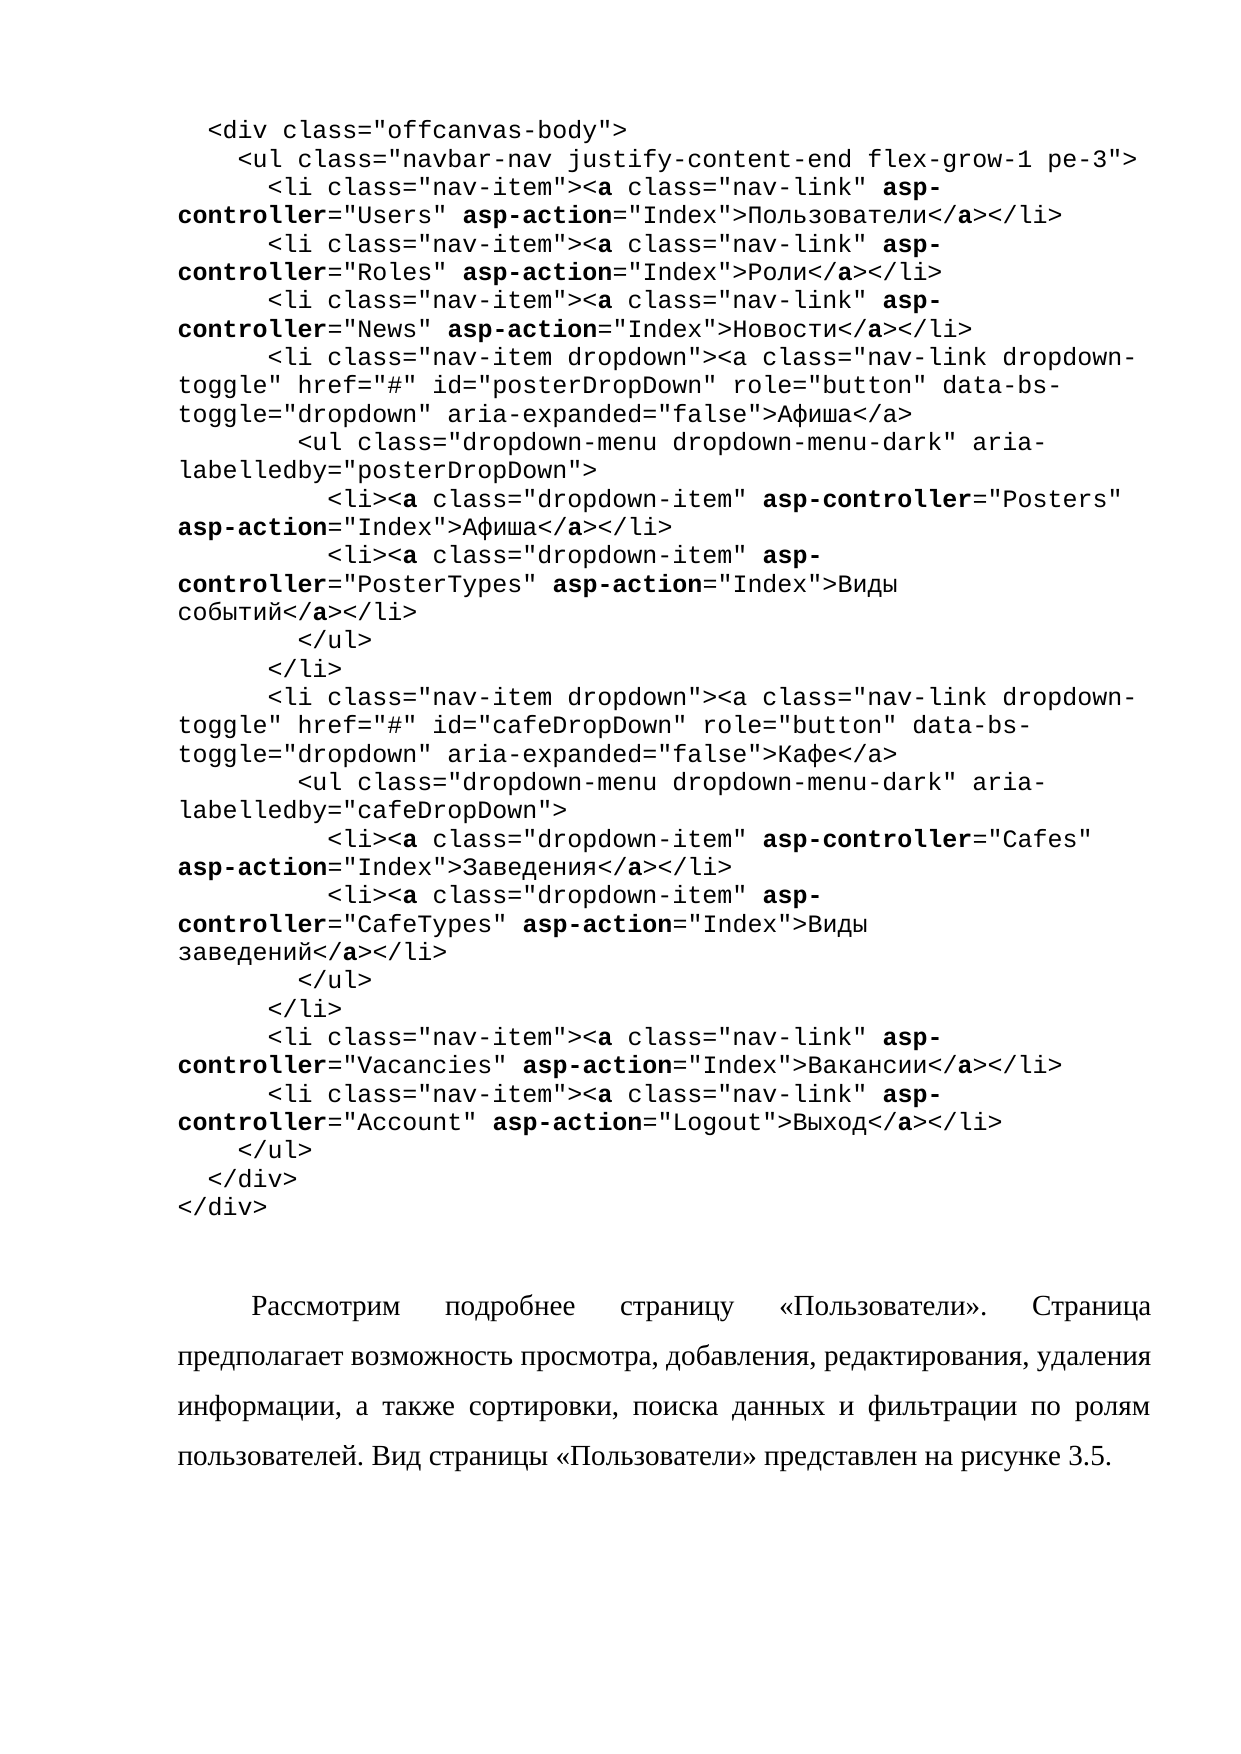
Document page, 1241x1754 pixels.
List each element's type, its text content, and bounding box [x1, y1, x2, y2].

text <ul class="dropdown-menu dropdown-menu-dark" aria-labelledby="posterDropDown"> [177, 430, 1152, 486]
text </li> [177, 656, 1152, 685]
text <li><a class="dropdown-item" asp-controller="CafeTypes" asp-action="Index">Виды заведений</a></li> [177, 883, 1152, 968]
text <li class="nav-item dropdown"><a class="nav-link dropdown-toggle" href="#" id="cafeDropDown" role="button" data-bs-toggle="dropdown" aria-expanded="false">Кафе</a> [177, 685, 1152, 770]
text Рассмотрим подробнее страницу «Пользователи». Страница предполагает возможность просмотра, добавления, редактирования, удаления информации, а также сортировки, поиска данных и фильтрации по ролям пользователей. Вид страницы «Пользователи» представлен на рисунке 3.5. [177, 1288, 1152, 1472]
text </ul> [177, 1138, 1152, 1166]
text <li class="nav-item"><a class="nav-link" asp-controller="Users" asp-action="Index">Пользователи</a></li> [177, 175, 1152, 231]
text </li> [177, 996, 1152, 1025]
text <li class="nav-item"><a class="nav-link" asp-controller="News" asp-action="Index">Новости</a></li> [177, 288, 1152, 345]
text </div> [177, 1195, 1152, 1223]
text <li class="nav-item"><a class="nav-link" asp-controller="Vacancies" asp-action="Index">Вакансии</a></li> [177, 1025, 1152, 1081]
text <li><a class="dropdown-item" asp-controller="Posters" asp-action="Index">Афиша</a></li> [177, 486, 1152, 543]
text <li><a class="dropdown-item" asp-controller="Cafes" asp-action="Index">Заведения</a></li> [177, 826, 1152, 883]
text <li><a class="dropdown-item" asp-controller="PosterTypes" asp-action="Index">Виды событий</a></li> [177, 543, 1152, 628]
text </div> [177, 1166, 1152, 1195]
text <ul class="dropdown-menu dropdown-menu-dark" aria-labelledby="cafeDropDown"> [177, 770, 1152, 826]
text <div class="offcanvas-body"> [177, 118, 1152, 146]
text </ul> [177, 628, 1152, 656]
text <li class="nav-item"><a class="nav-link" asp-controller="Roles" asp-action="Index">Роли</a></li> [177, 231, 1152, 288]
text <li class="nav-item dropdown"><a class="nav-link dropdown-toggle" href="#" id="posterDropDown" role="button" data-bs-toggle="dropdown" aria-expanded="false">Афиша</a> [177, 345, 1152, 430]
text <ul class="navbar-nav justify-content-end flex-grow-1 pe-3"> [177, 146, 1152, 175]
text <li class="nav-item"><a class="nav-link" asp-controller="Account" asp-action="Logout">Выход</a></li> [177, 1081, 1152, 1138]
text </ul> [177, 968, 1152, 996]
